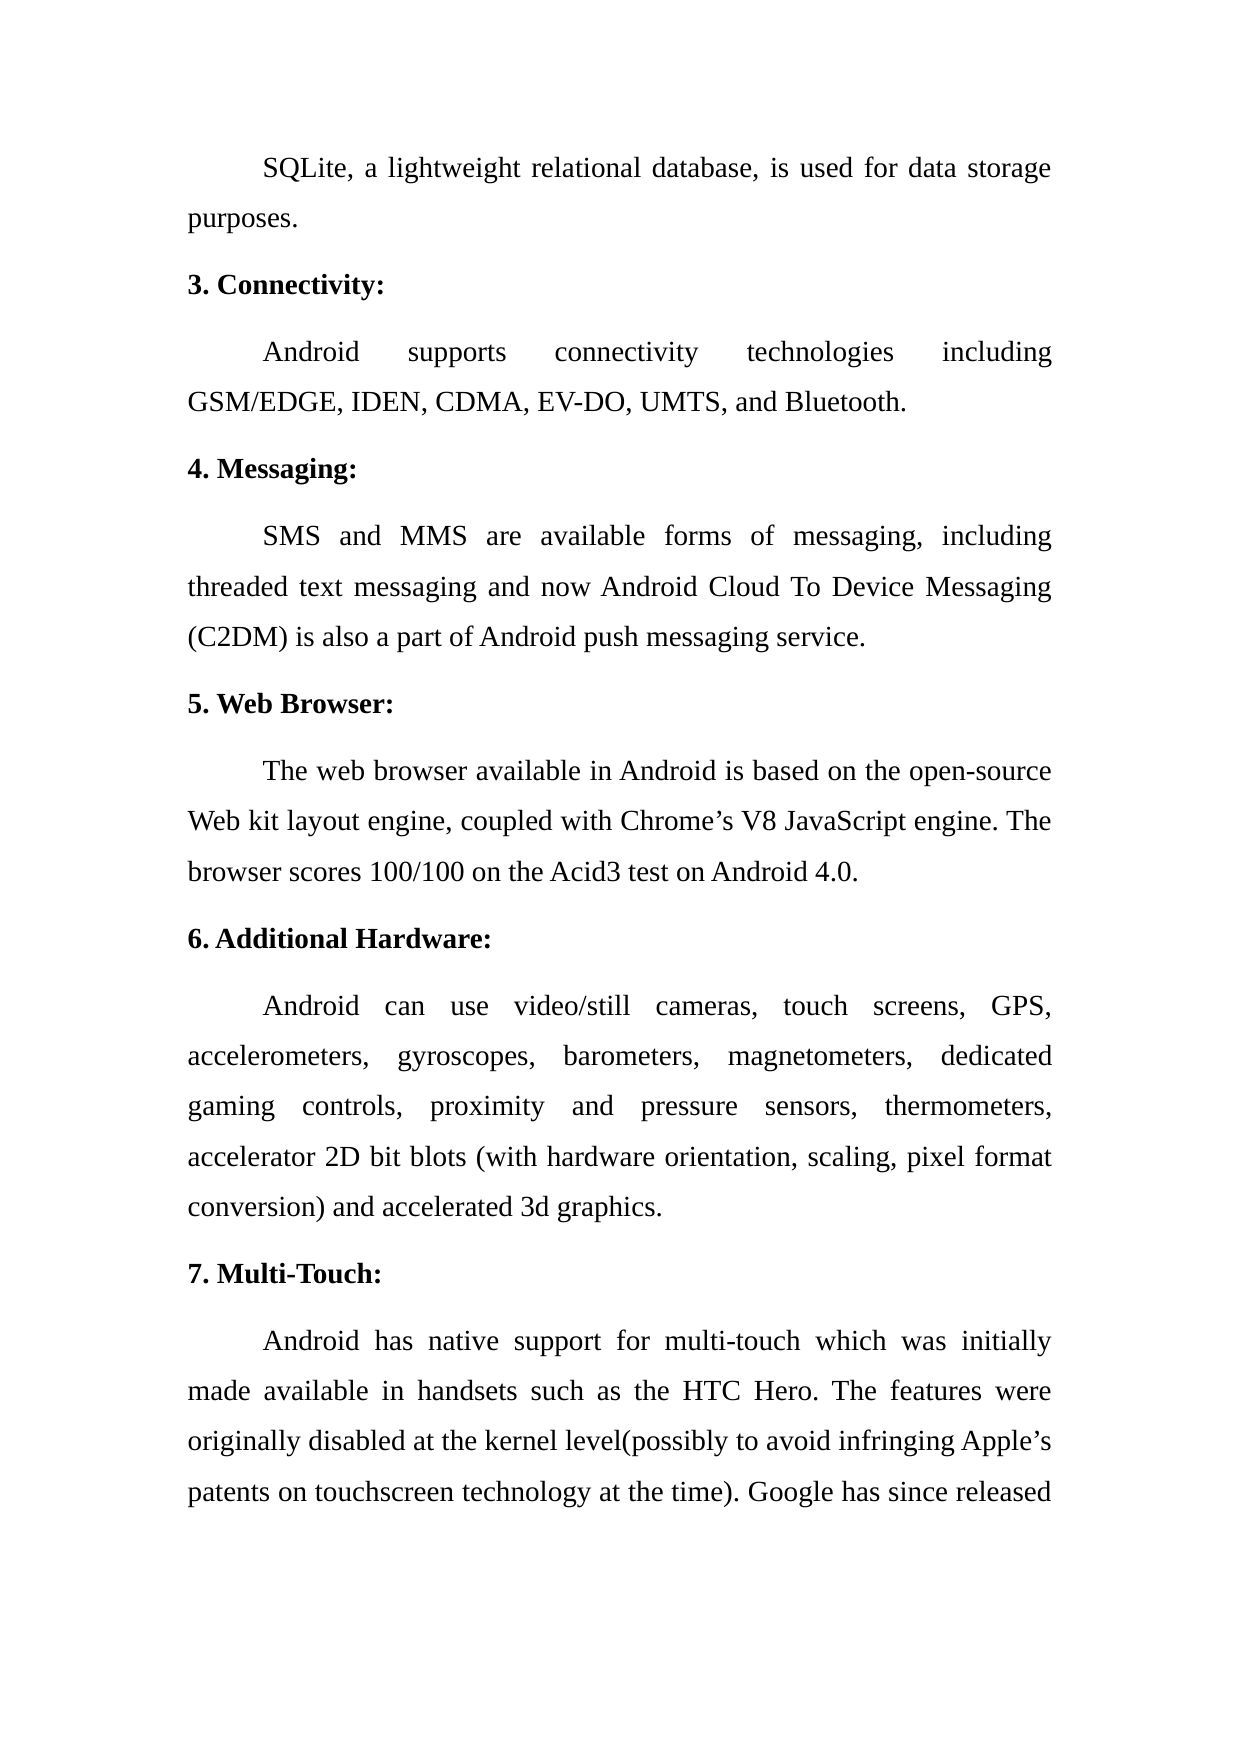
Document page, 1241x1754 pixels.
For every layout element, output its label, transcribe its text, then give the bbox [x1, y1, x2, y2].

text SQLite, a lightweight relational database, is used for data storage purposes. [187, 150, 1053, 234]
text 3. Connectivity: [187, 267, 1053, 301]
text The web browser available in Android is based on the open-source Web kit layout engine, coupled with Chrome’s V8 JavaScript engine. The browser scores 100/100 on the Acid3 test on Android 4.0. [187, 753, 1053, 887]
text 4. Messaging: [187, 452, 1053, 485]
text Android supports connectivity technologies including GSM/EDGE, IDEN, CDMA, EV-DO, UMTS, and Bluetooth. [187, 334, 1053, 418]
text 5. Web Browser: [187, 686, 1053, 720]
text 6. Additional Hardware: [187, 921, 1053, 954]
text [187, 1323, 1053, 1507]
text 7. Multi-Touch: [187, 1256, 1053, 1289]
text SMS and MMS are available forms of messaging, including threaded text messaging and now Android Cloud To Device Messaging (C2DM) is also a part of Android push messaging service. [187, 518, 1053, 653]
text Android can use video/still cameras, touch screens, GPS, accelerometers, gyroscopes, barometers, magnetometers, dedicated gaming controls, proximity and pressure sensors, thermometers, accelerator 2D bit blots (with hardware orientation, scaling, pixel format conversion) and accelerated 3d graphics. [187, 988, 1053, 1222]
